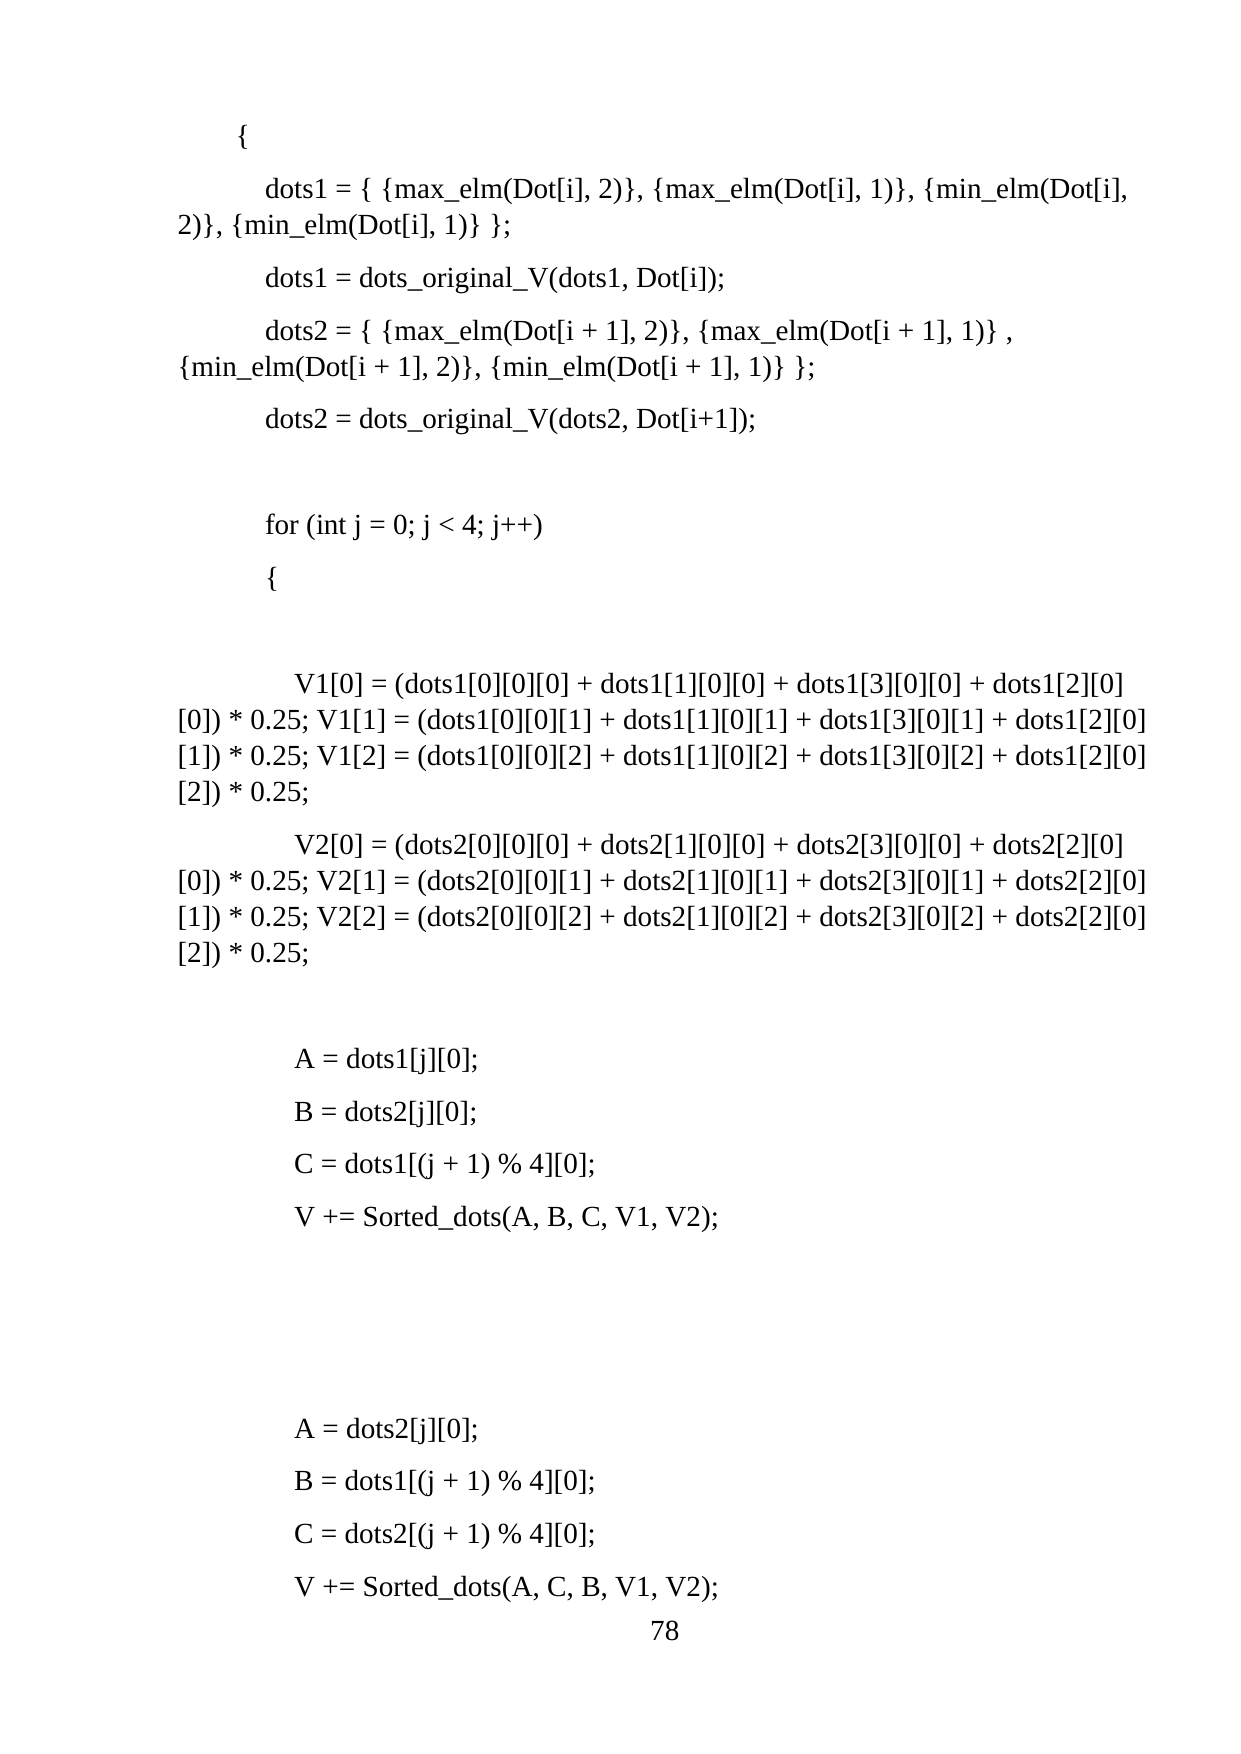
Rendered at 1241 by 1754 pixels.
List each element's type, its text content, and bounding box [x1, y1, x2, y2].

text dots1 = { {max_elm(Dot[i], 2)}, {max_elm(Dot[i], 1)}, {min_elm(Dot[i], 2)}, {min_elm(Dot[i], 1)} }; [177, 171, 1152, 241]
text C = dots2[(j + 1) % 4][0]; [177, 1516, 1152, 1550]
text dots2 = { {max_elm(Dot[i + 1], 2)}, {max_elm(Dot[i + 1], 1)} , {min_elm(Dot[i + 1], 2)}, {min_elm(Dot[i + 1], 1)} }; [177, 313, 1152, 382]
text B = dots1[(j + 1) % 4][0]; [177, 1463, 1152, 1497]
text V2[0] = (dots2[0][0][0] + dots2[1][0][0] + dots2[3][0][0] + dots2[2][0][0]) * 0.25; V2[1] = (dots2[0][0][1] + dots2[1][0][1] + dots2[3][0][1] + dots2[2][0][1]) * 0.25; V2[2] = (dots2[0][0][2] + dots2[1][0][2] + dots2[3][0][2] + dots2[2][0][2]) * 0.25; [177, 827, 1152, 969]
text A = dots1[j][0]; [177, 1041, 1152, 1074]
text A = dots2[j][0]; [177, 1411, 1152, 1444]
text V1[0] = (dots1[0][0][0] + dots1[1][0][0] + dots1[3][0][0] + dots1[2][0][0]) * 0.25; V1[1] = (dots1[0][0][1] + dots1[1][0][1] + dots1[3][0][1] + dots1[2][0][1]) * 0.25; V1[2] = (dots1[0][0][2] + dots1[1][0][2] + dots1[3][0][2] + dots1[2][0][2]) * 0.25; [177, 666, 1152, 808]
text V += Sorted_dots(A, B, C, V1, V2); [177, 1199, 1152, 1233]
text for (int j = 0; j < 4; j++) [177, 507, 1152, 541]
text B = dots2[j][0]; [177, 1094, 1152, 1127]
text { [177, 560, 1152, 594]
text C = dots1[(j + 1) % 4][0]; [177, 1147, 1152, 1180]
text V += Sorted_dots(A, C, B, V1, V2); [177, 1569, 1152, 1603]
text { [177, 118, 1152, 152]
text dots1 = dots_original_V(dots1, Dot[i]); [177, 260, 1152, 293]
text dots2 = dots_original_V(dots2, Dot[i+1]); [177, 402, 1152, 435]
